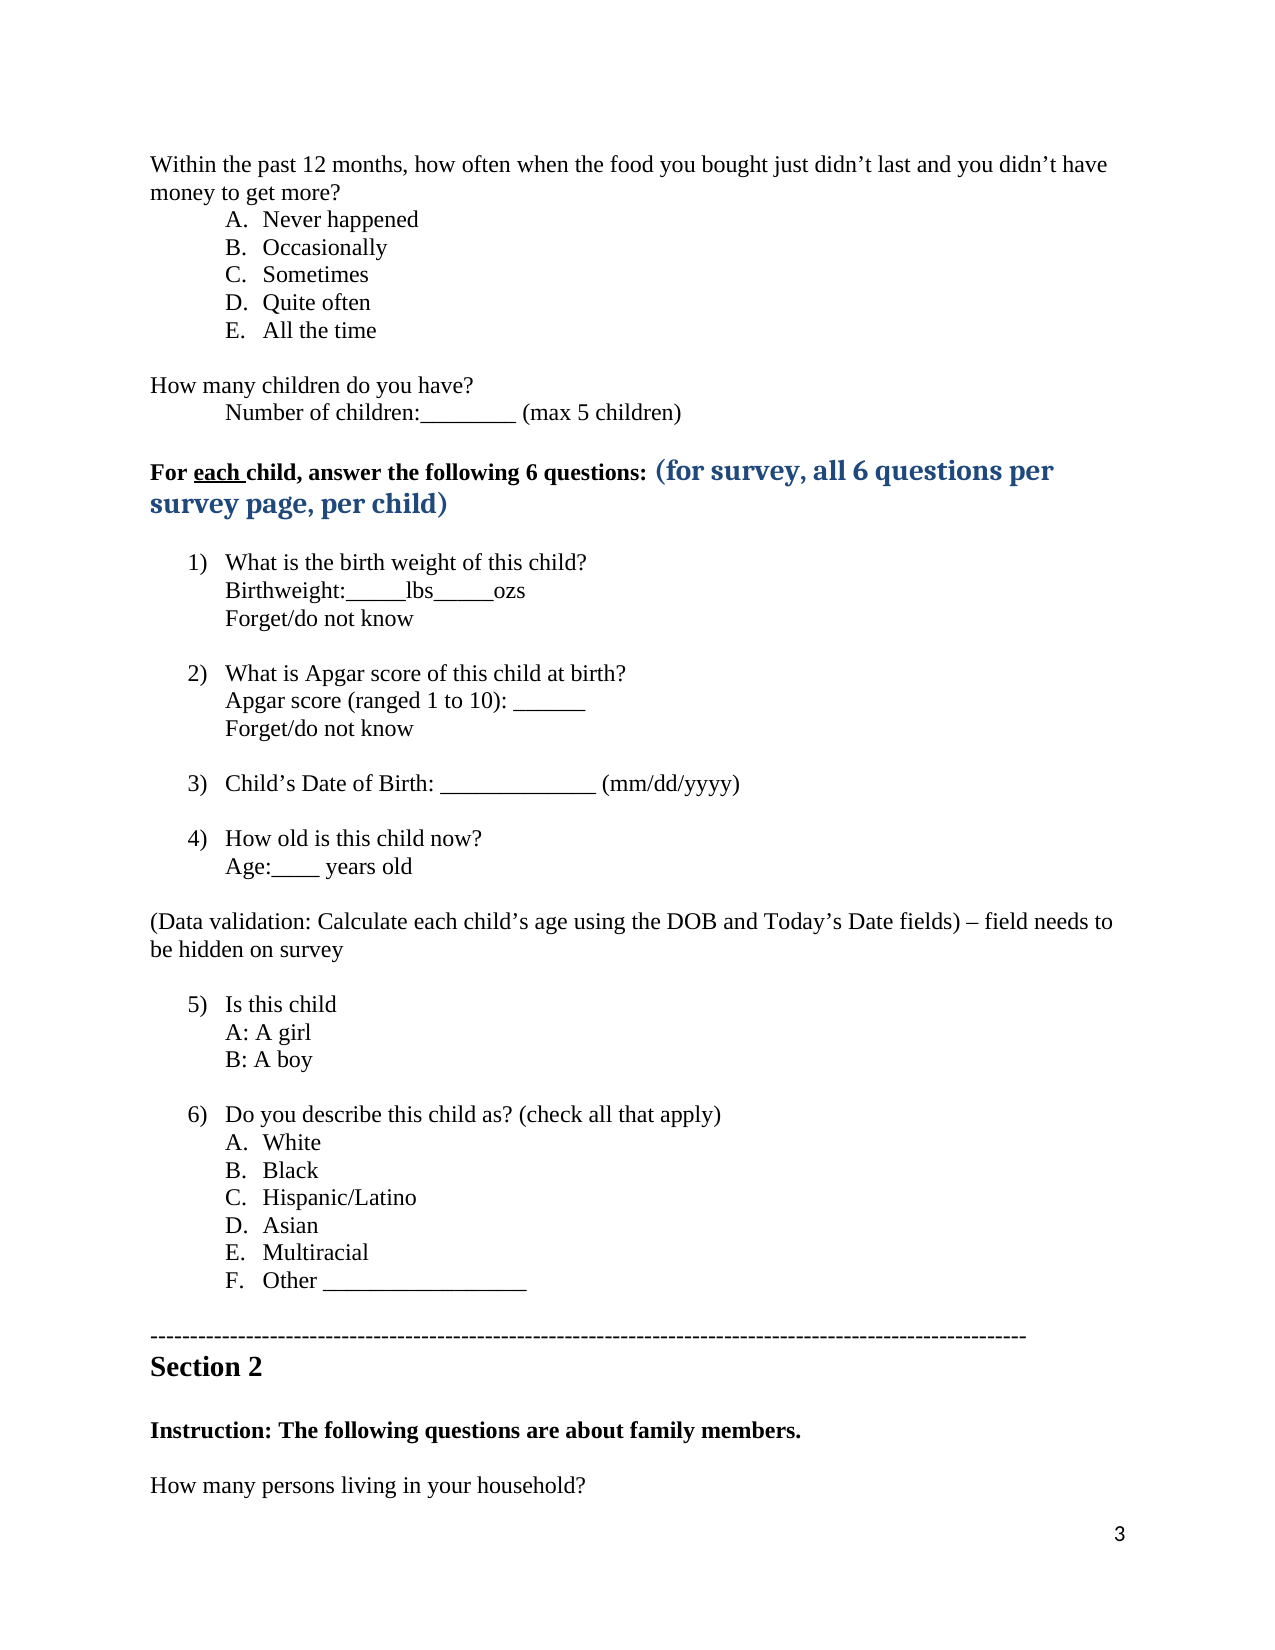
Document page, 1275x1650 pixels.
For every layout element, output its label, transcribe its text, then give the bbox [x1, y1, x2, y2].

list Black [225, 1156, 1125, 1183]
list What is Apgar score of this child at birth? [187, 659, 1125, 686]
text How many children do you have? [150, 371, 1125, 398]
list Sometimes [225, 260, 1125, 288]
text For each child, answer the following 6 questions: (for survey, all 6 questions per survey page, per child) [150, 454, 1125, 521]
list What is the birth weight of this child? [187, 548, 1125, 576]
text Section 2 [150, 1349, 1125, 1382]
list Other _________________ [225, 1266, 1125, 1294]
text Instruction: The following questions are about family members. [150, 1416, 1125, 1443]
text Forget/do not know [150, 714, 1125, 742]
text How many persons living in your household? [150, 1471, 1125, 1499]
text Within the past 12 months, how often when the food you bought just didn’t last and you didn’t have money to get more? [150, 150, 1125, 205]
text -------------------------------------------------------------------------------------------------------------- [150, 1321, 1125, 1349]
list Multiracial [225, 1238, 1125, 1266]
text A: A girl [150, 1018, 1125, 1045]
list Asian [225, 1211, 1125, 1238]
list Never happened [225, 205, 1125, 233]
list Do you describe this child as? (check all that apply) [187, 1100, 1125, 1128]
list Occasionally [225, 233, 1125, 260]
text Birthweight:_____lbs_____ozs [150, 576, 1125, 603]
text Apgar score (ranged 1 to 10): ______ [150, 686, 1125, 714]
list Hispanic/Latino [225, 1183, 1125, 1211]
text B: A boy [150, 1045, 1125, 1073]
list All the time [225, 316, 1125, 343]
text Forget/do not know [150, 603, 1125, 631]
list How old is this child now? [187, 824, 1125, 852]
text Age:____ years old [150, 852, 1125, 879]
text (Data validation: Calculate each child’s age using the DOB and Today’s Date fields) – field needs to be hidden on survey [150, 907, 1125, 962]
list Quite often [225, 288, 1125, 316]
text Number of children:________ (max 5 children) [150, 398, 1125, 426]
list Child’s Date of Birth: _____________ (mm/dd/yyyy) [187, 769, 1125, 797]
list White [225, 1128, 1125, 1156]
list Is this child [187, 990, 1125, 1018]
